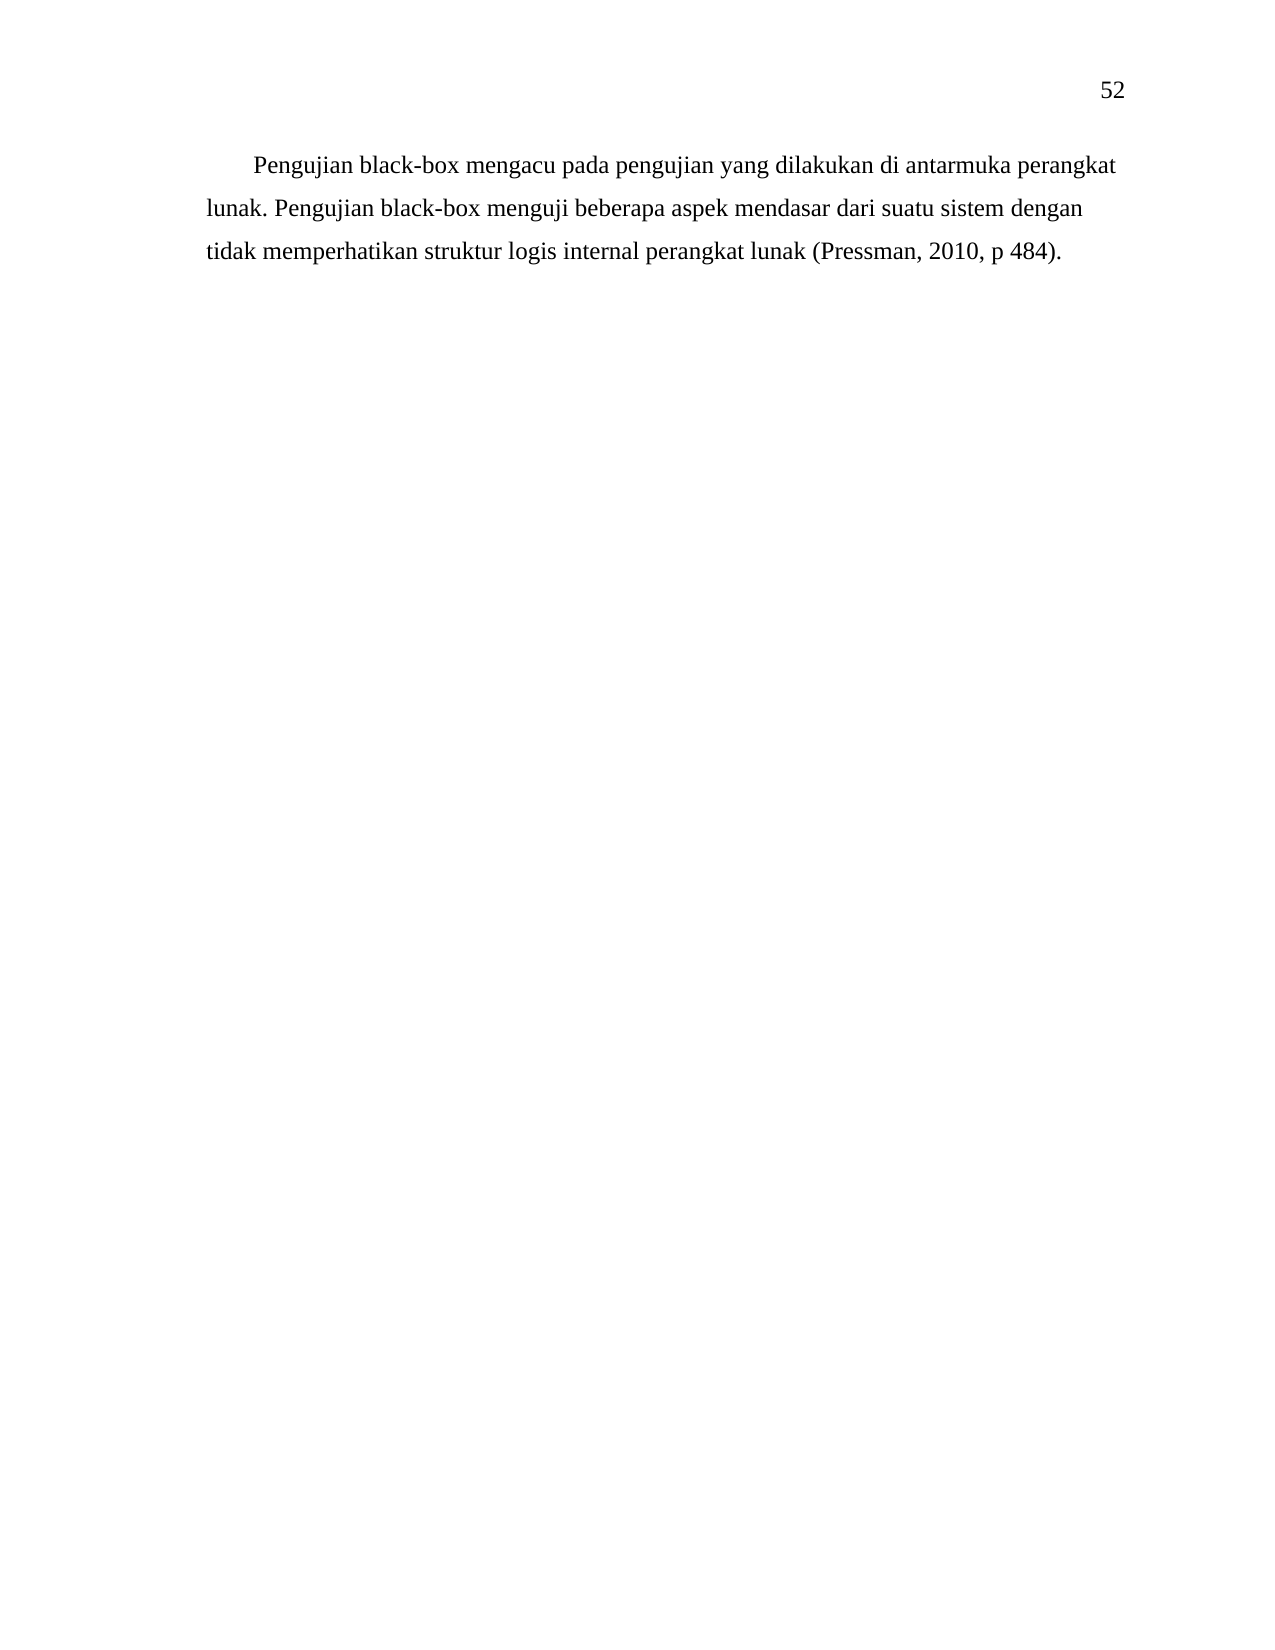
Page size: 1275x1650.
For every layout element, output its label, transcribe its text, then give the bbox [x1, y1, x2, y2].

text Pengujian black-box mengacu pada pengujian yang dilakukan di antarmuka perangkat lunak. Pengujian black-box menguji beberapa aspek mendasar dari suatu sistem dengan tidak memperhatikan struktur logis internal perangkat lunak (Pressman, 2010, p 484). [206, 150, 1125, 265]
